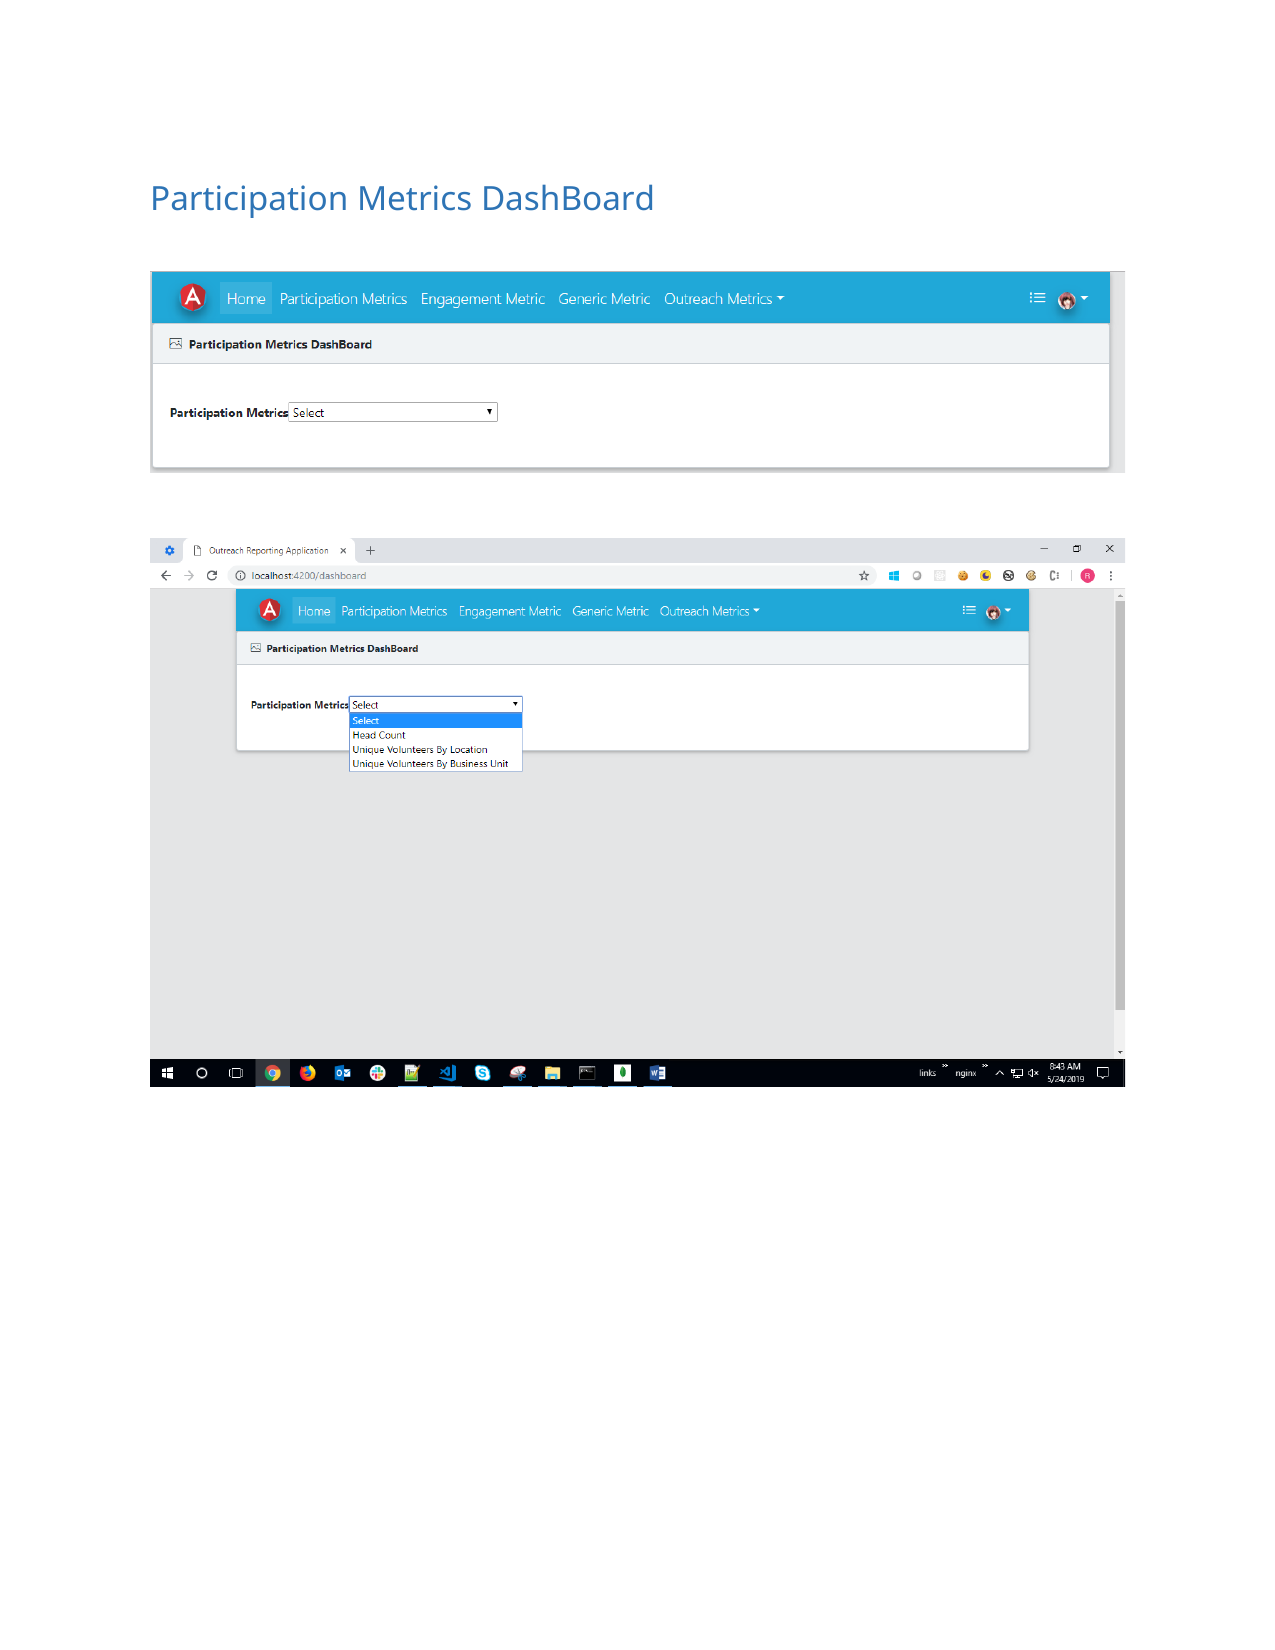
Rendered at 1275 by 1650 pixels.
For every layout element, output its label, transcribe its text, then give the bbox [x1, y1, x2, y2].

picture [150, 538, 1125, 1087]
picture [150, 270, 1125, 473]
subtitle Participation Metrics DashBoard [150, 175, 1125, 220]
